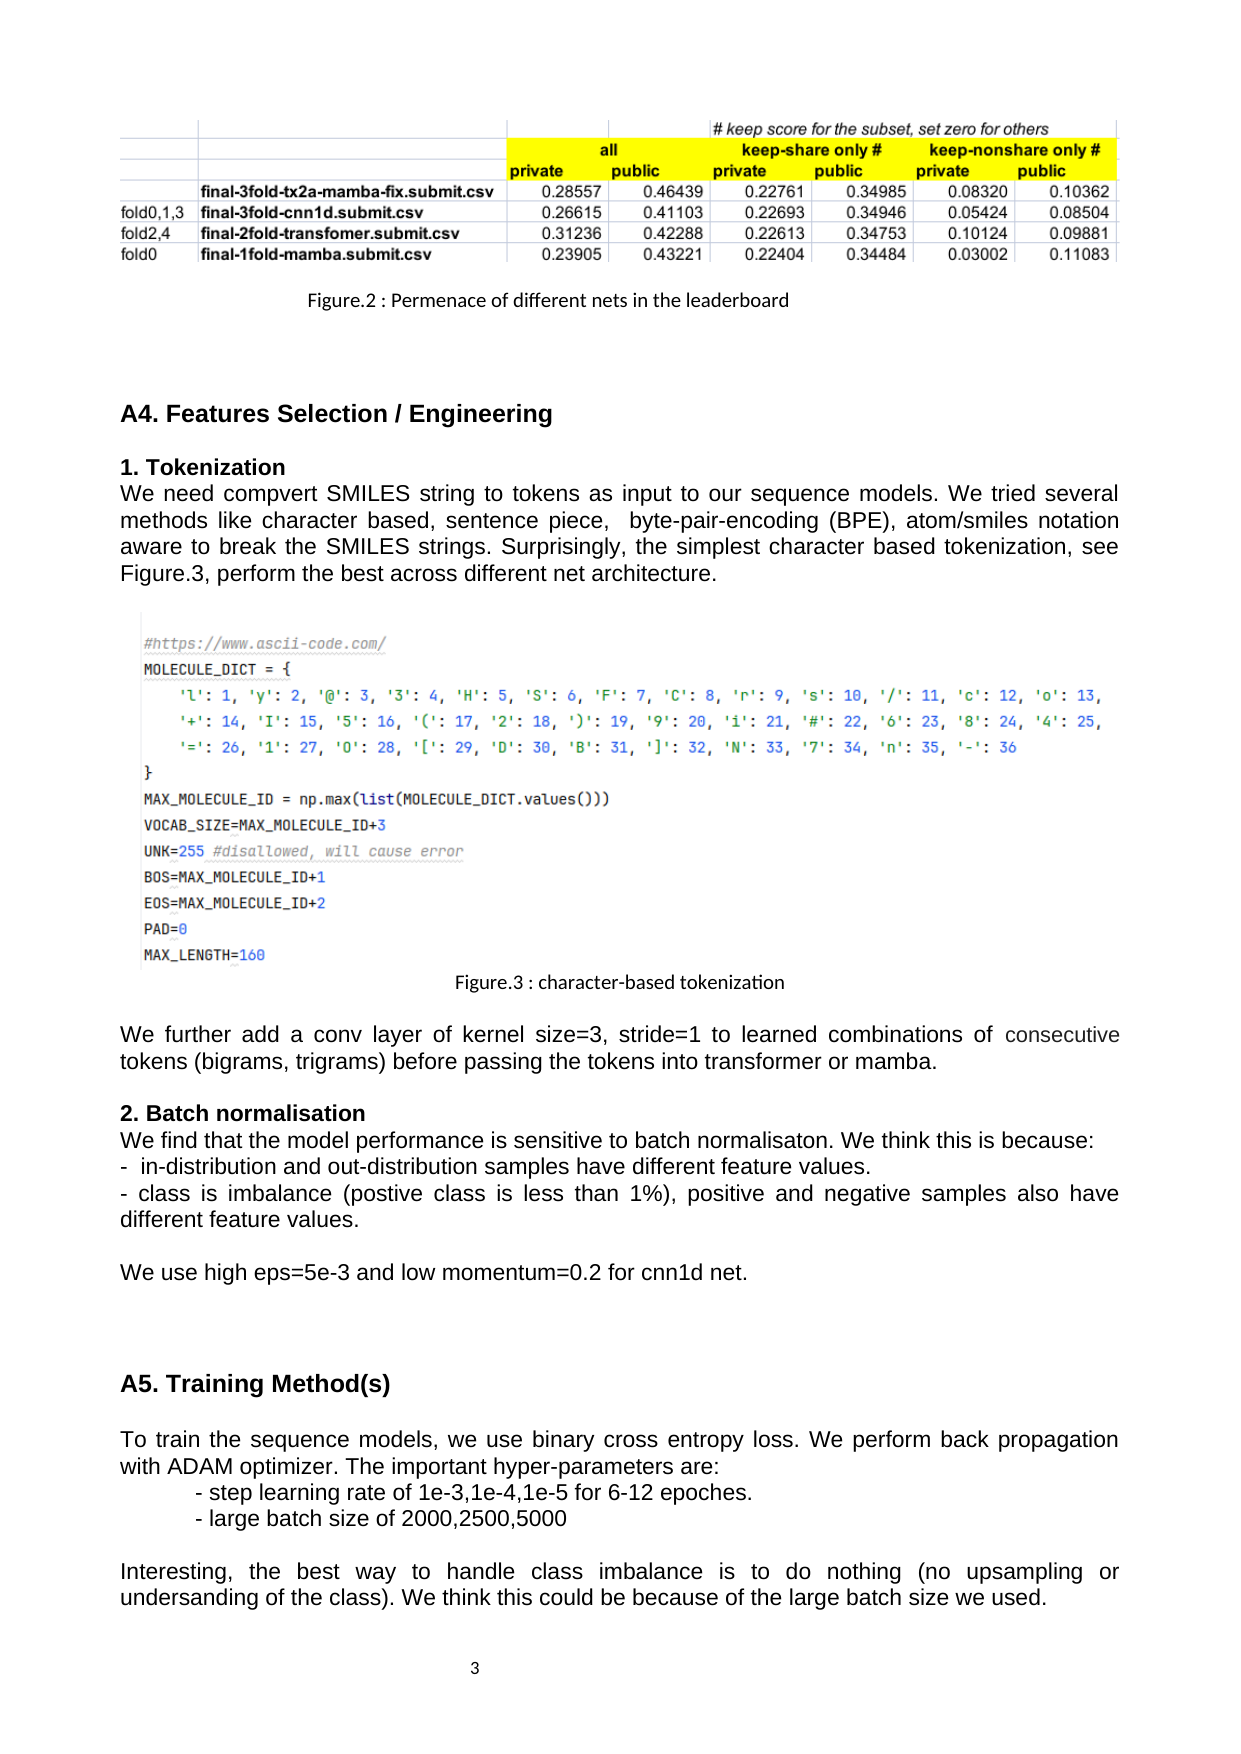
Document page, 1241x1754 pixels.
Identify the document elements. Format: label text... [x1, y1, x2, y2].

picture [120, 120, 1120, 262]
text A4. Features Selection / Engineering [120, 399, 1120, 428]
text Interesting, the best way to handle class imbalance is to do nothing (no upsampling or undersanding of the class). We think this could be because of the large batch size we used. [120, 1558, 1120, 1611]
text We need compvert SMILES string to tokens as input to our sequence models. We tried several methods like character based, sentence piece, byte-pair-encoding (BPE), atom/smiles notation aware to break the SMILES strings. Surprisingly, the simplest character based tokenization, see Figure.3, perform the best across different net architecture. [120, 480, 1120, 586]
list We find that the model performance is sensitive to batch normalisaton. We think this is because: [120, 1127, 1120, 1153]
text - large batch size of 2000,2500,5000 [120, 1505, 1120, 1532]
list Batch normalisation [120, 1100, 1120, 1127]
list Tokenization [120, 454, 1120, 480]
text Figure.3 : character-based tokenization [120, 970, 1120, 995]
list - in-distribution and out-distribution samples have different feature values. [120, 1153, 1120, 1179]
list - class is imbalance (postive class is less than 1%), positive and negative samples also have different feature values. [120, 1179, 1120, 1232]
text A5. Training Method(s) [120, 1369, 1120, 1397]
text To train the sequence models, we use binary cross entropy loss. We perform back propagation with ADAM optimizer. The important hyper-parameters are: [120, 1426, 1120, 1479]
text - step learning rate of 1e-3,1e-4,1e-5 for 6-12 epoches. [120, 1479, 1120, 1505]
text We further add a conv layer of kernel size=3, stride=1 to learned combinations of consecutive tokens (bigrams, trigrams) before passing the tokens into transformer or mamba. [120, 1021, 1120, 1074]
text Figure.2 : Permenace of different nets in the leaderboard [120, 262, 1120, 313]
picture [120, 612, 1120, 970]
list We use high eps=5e-3 and low momentum=0.2 for cnn1d net. [120, 1258, 1120, 1285]
